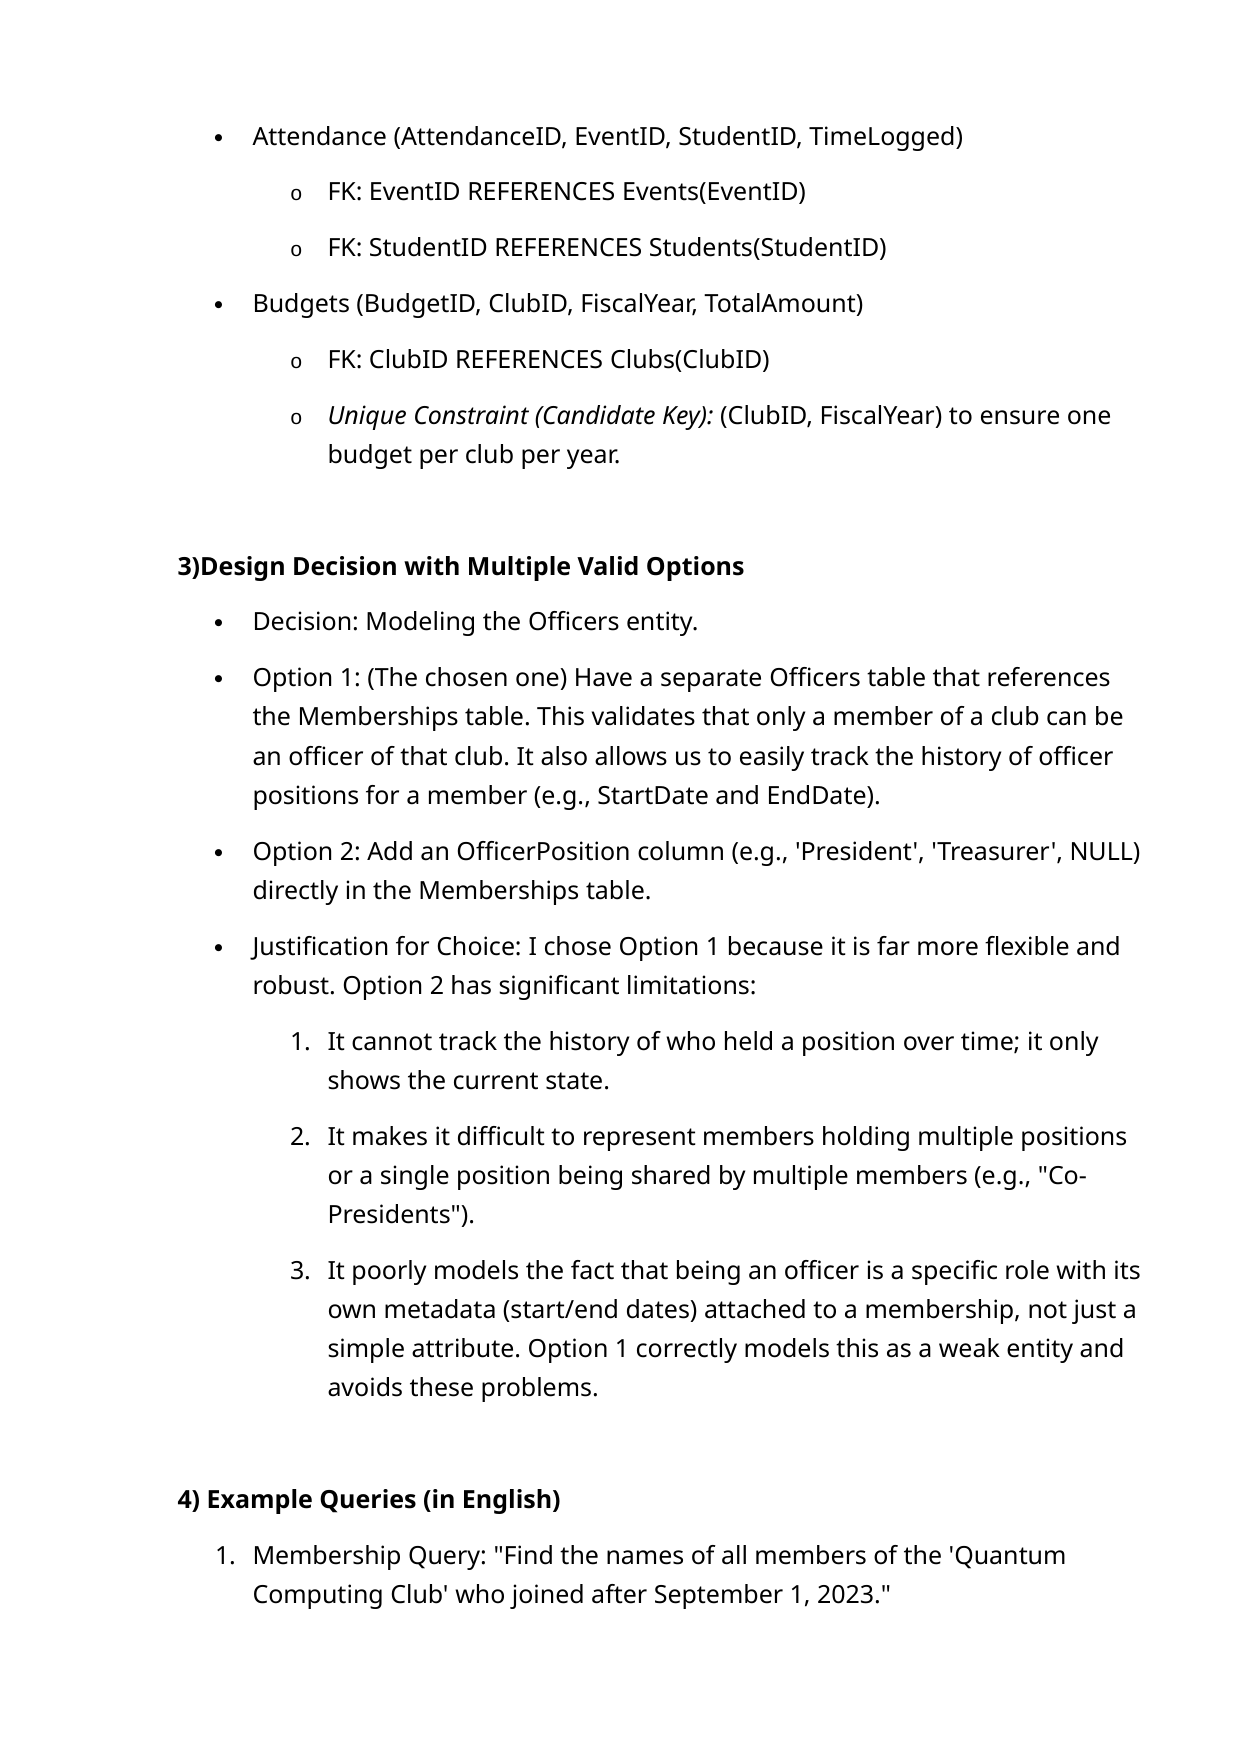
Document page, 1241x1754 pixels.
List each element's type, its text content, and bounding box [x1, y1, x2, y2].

list Option 2: Add an OfficerPosition column (e.g., 'President', 'Treasurer', NULL) directly in the Memberships table. [215, 833, 1152, 906]
text 4) Example Queries (in English) [177, 1481, 1152, 1516]
list Budgets (BudgetID, ClubID, FiscalYear, TotalAmount) [215, 286, 1152, 320]
text 3)Design Decision with Multiple Valid Options [177, 548, 1152, 582]
list Unique Constraint (Candidate Key): (ClubID, FiscalYear) to ensure one budget per club per year. [290, 397, 1152, 471]
list FK: ClubID REFERENCES Clubs(ClubID) [290, 341, 1152, 376]
list Decision: Modeling the Officers entity. [215, 604, 1152, 638]
list Attendance (AttendanceID, EventID, StudentID, TimeLogged) [215, 118, 1152, 152]
list It cannot track the history of who held a position over time; it only shows the current state. [290, 1023, 1152, 1096]
list Membership Query: "Find the names of all members of the 'Quantum Computing Club' who joined after September 1, 2023." [215, 1537, 1152, 1611]
list FK: StudentID REFERENCES Students(StudentID) [290, 230, 1152, 264]
list Justification for Choice: I chose Option 1 because it is far more flexible and robust. Option 2 has significant limitations: [215, 928, 1152, 1001]
list FK: EventID REFERENCES Events(EventID) [290, 174, 1152, 208]
list It poorly models the fact that being an officer is a specific role with its own metadata (start/end dates) attached to a membership, not just a simple attribute. Option 1 correctly models this as a weak entity and avoids these problems. [290, 1252, 1152, 1404]
list Option 1: (The chosen one) Have a separate Officers table that references the Memberships table. This validates that only a member of a club can be an officer of that club. It also allows us to easily track the history of officer positions for a member (e.g., StartDate and EndDate). [215, 660, 1152, 811]
list It makes it difficult to represent members holding multiple positions or a single position being shared by multiple members (e.g., "Co-Presidents"). [290, 1118, 1152, 1231]
